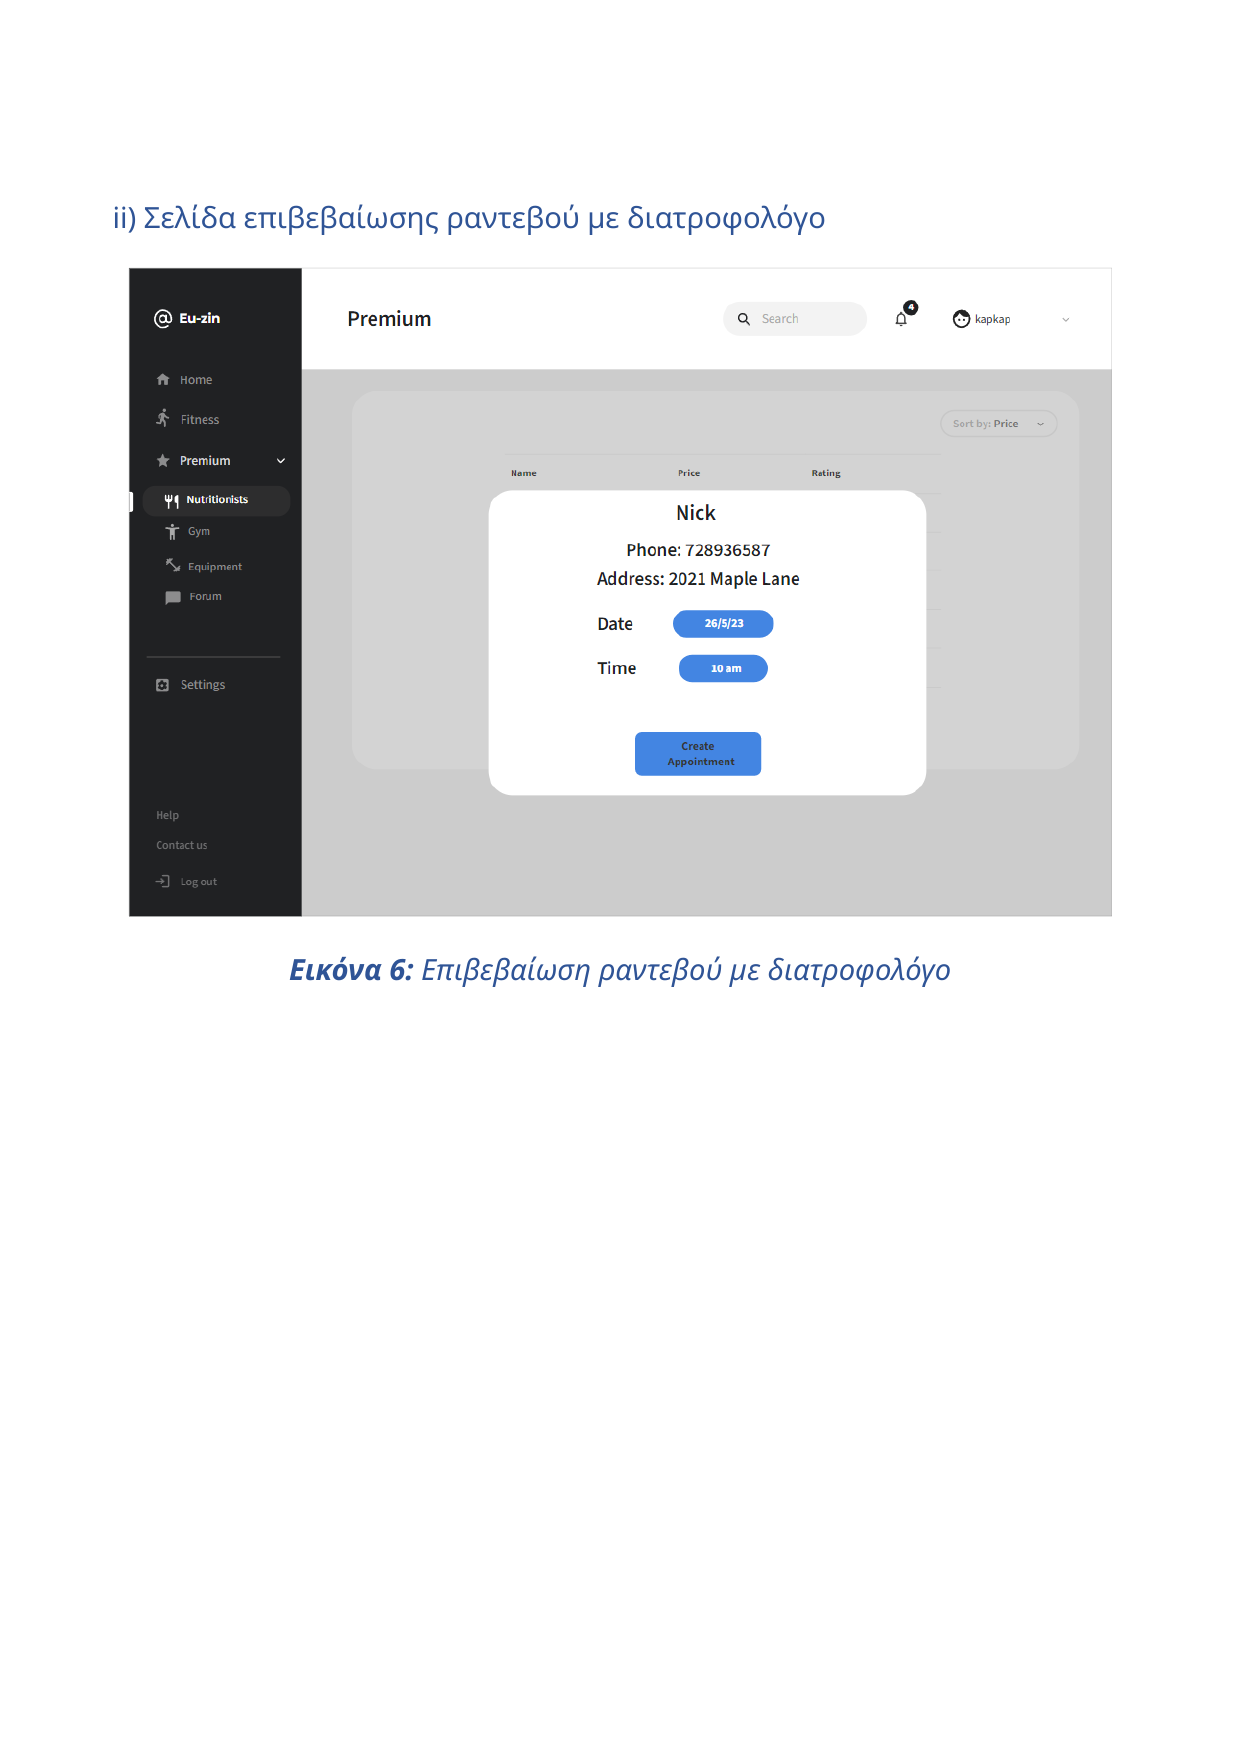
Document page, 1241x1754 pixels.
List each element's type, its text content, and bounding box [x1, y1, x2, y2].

text ii) Σελίδα επιβεβαίωσης ραντεβού με διατροφολόγο [112, 197, 1128, 237]
text Εικόνα 6: Επιβεβαίωση ραντεβού με διατροφολόγο [112, 949, 1128, 989]
picture [112, 256, 1128, 931]
